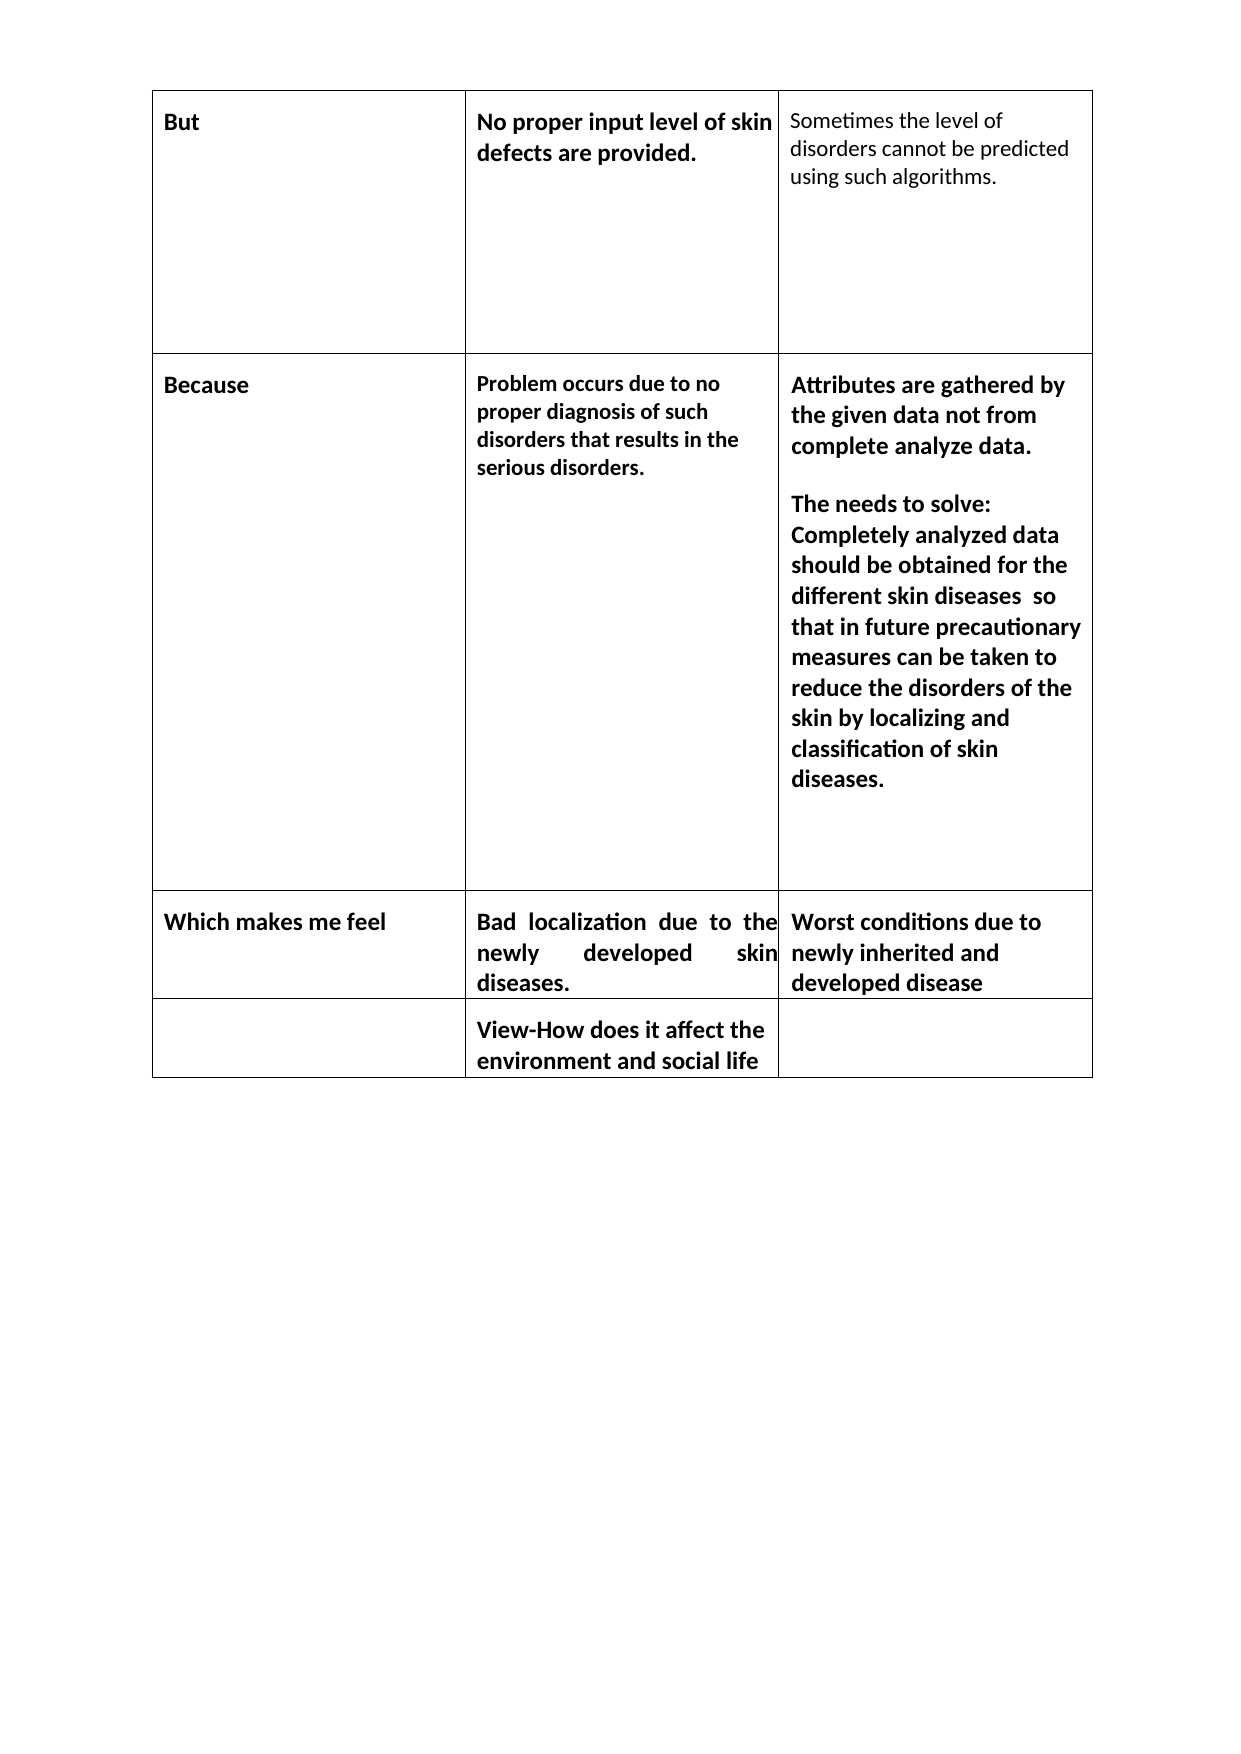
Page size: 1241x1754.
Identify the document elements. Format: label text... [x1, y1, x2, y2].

table_cell Problem occurs due to no proper diagnosis of such disorders that results in the serious disorders. [466, 354, 778, 890]
table_cell Worst conditions due to newly inherited and developed disease [779, 891, 1092, 998]
table_cell Which makes me feel [153, 891, 465, 998]
table_cell But [153, 91, 465, 353]
table_cell View-How does it affect the environment and social life [466, 999, 778, 1077]
table_cell Sometimes the level of disorders cannot be predicted using such algorithms. [779, 91, 1092, 353]
table_cell [153, 999, 465, 1077]
table_cell No proper input level of skin defects are provided. [466, 91, 778, 353]
table_cell Bad localization due to the newly developed skin diseases. [466, 891, 778, 998]
table_cell Because [153, 354, 465, 890]
table_cell [779, 999, 1092, 1077]
table_cell Attributes are gathered by the given data not from complete analyze data. The needs to solve: Completely analyzed data should be obtained for the different skin diseases so that in future precautionary measures can be taken to reduce the disorders of the skin by localizing and classification of skin diseases. [779, 354, 1092, 890]
